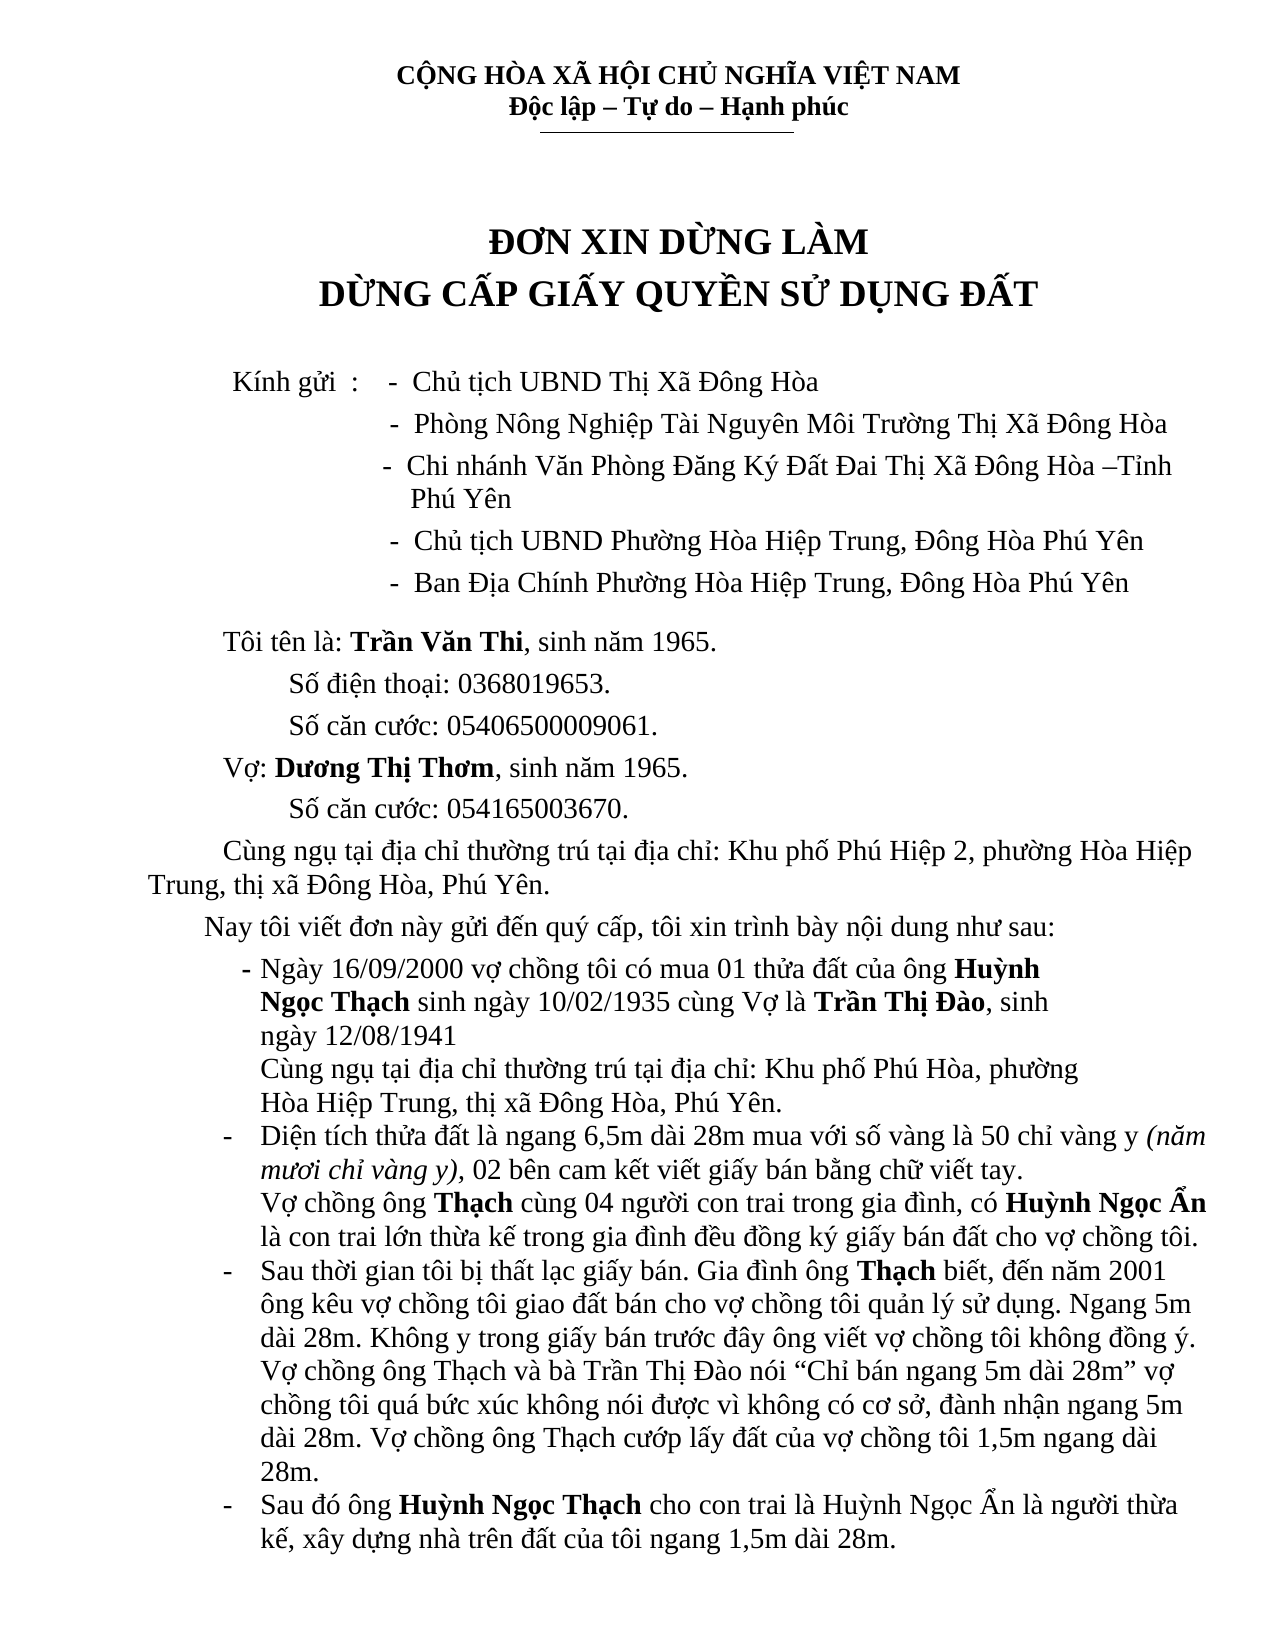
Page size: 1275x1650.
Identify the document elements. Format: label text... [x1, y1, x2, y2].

text DỪNG CẤP GIẤY QUYỀN SỬ DỤNG ĐẤT [148, 271, 1209, 314]
text - Phòng Nông Nghiệp Tài Nguyên Môi Trường Thị Xã Đông Hòa [382, 406, 1174, 440]
text Vợ: Dương Thị Thơm, sinh năm 1965. [148, 750, 1209, 783]
text Tôi tên là: Trần Văn Thi, sinh năm 1965. [148, 624, 1209, 658]
text Kính gửi : - Chủ tịch UBND Thị Xã Đông Hòa [232, 364, 1174, 398]
list Sau thời gian tôi bị thất lạc giấy bán. Gia đình ông Thạch biết, đến năm 2001 ông kêu vợ chồng tôi giao đất bán cho vợ chồng tôi quản lý sử dụng. Ngang 5m dài 28m. Không y trong giấy bán trước đây ông viết vợ chồng tôi không đồng ý. Vợ chồng ông Thạch và bà Trần Thị Đào nói “Chỉ bán ngang 5m dài 28m” vợ chồng tôi quá bức xúc không nói được vì không có cơ sở, đành nhận ngang 5m dài 28m. Vợ chồng ông Thạch cướp lấy đất của vợ chồng tôi 1,5m ngang dài 28m. [223, 1253, 1209, 1487]
text Số căn cước: 054165003670. [213, 792, 1209, 825]
text Số căn cước: 05406500009061. [213, 708, 1209, 741]
text CỘNG HÒA XÃ HỘI CHỦ NGHĨA VIỆT [148, 59, 1209, 90]
text Nay tôi viết đơn này gửi đến quý cấp, tôi xin trình bày nội dung như sau: [129, 909, 1209, 942]
text Độc lập – Tự do – Hạnh phúc [148, 90, 1209, 121]
text - Chi nhánh Văn Phòng Đăng Ký Đất Đai Thị Xã Đông Hòa –Tỉnh Phú Yên [382, 448, 1174, 515]
text - Ban Địa Chính Phường Hòa Hiệp Trung, Đông Hòa Phú Yên [382, 565, 1174, 599]
list Diện tích thửa đất là ngang 6,5m dài 28m mua với số vàng là 50 chỉ vàng y (năm mươi chỉ vàng y), 02 bên cam kết viết giấy bán bằng chữ viết tay. Vợ chồng ông Thạch cùng 04 người con trai trong gia đình, có Huỳnh Ngọc Ẩn là con trai lớn thừa kế trong gia đình đều đồng ký giấy bán đất cho vợ chồng tôi. [223, 1118, 1209, 1253]
text Số điện thoại: 0368019653. [213, 666, 1209, 699]
list Ngày 16/09/2000 vợ chồng tôi có mua 01 thửa đất của ông Huỳnh Ngọc Thạch sinh ngày 10/02/1935 cùng Vợ là Trần Thị Đào, sinh ngày 12/08/1941 Cùng ngụ tại địa chỉ thường trú tại địa chỉ: Khu phố Phú Hòa, phường Hòa Hiệp Trung, thị xã Đông Hòa, Phú Yên. [241, 951, 1089, 1118]
list Sau đó ông Huỳnh Ngọc Thạch cho con trai là Huỳnh Ngọc Ẩn là người thừa kế, xây dựng nhà trên đất của tôi ngang 1,5m dài 28m. [223, 1487, 1209, 1554]
text - Chủ tịch UBND Phường Hòa Hiệp Trung, Đông Hòa Phú Yên [382, 523, 1174, 557]
text ĐƠN XIN DỪNG LÀM [148, 219, 1209, 263]
text Cùng ngụ tại địa chỉ thường trú tại địa chỉ: Khu phố Phú Hiệp 2, phường Hòa Hiệp Trung, thị xã Đông Hòa, Phú Yên. [148, 833, 1193, 901]
